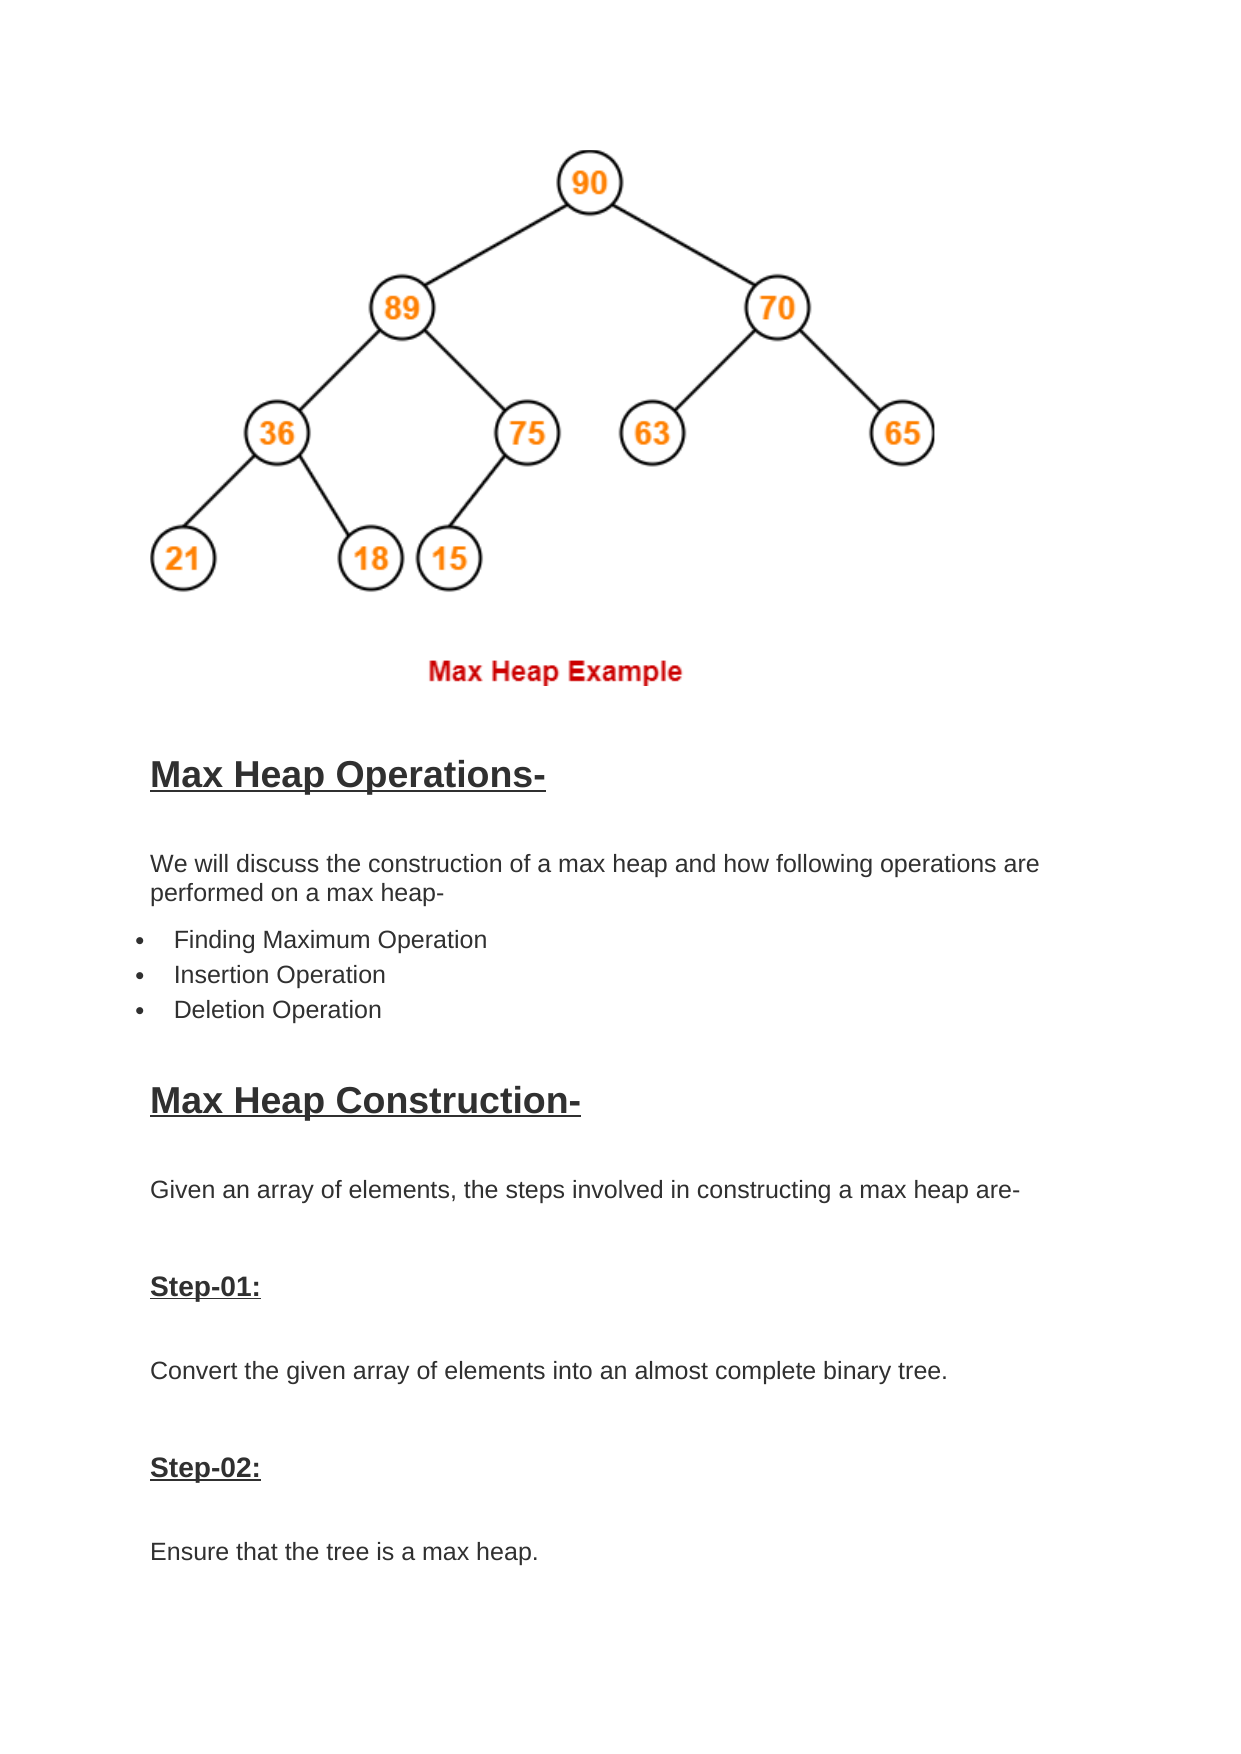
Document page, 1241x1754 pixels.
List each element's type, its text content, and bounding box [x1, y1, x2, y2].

text Ensure that the tree is a max heap. [150, 1537, 1090, 1566]
text Max Heap Construction- [150, 1078, 1090, 1121]
list Finding Maximum Operation [136, 925, 1090, 954]
text We will discuss the construction of a max heap and how following operations are performed on a max heap- [150, 849, 1090, 907]
text Step-01: [150, 1270, 1090, 1302]
text Convert the given array of elements into an almost complete binary tree. [150, 1356, 1090, 1384]
text Max Heap Operations- [150, 752, 1090, 795]
text Given an array of elements, the steps involved in constructing a max heap are- [150, 1175, 1090, 1203]
list Insertion Operation [136, 960, 1090, 989]
text Step-02: [150, 1451, 1090, 1483]
list Deletion Operation [136, 995, 1090, 1024]
picture [150, 150, 935, 686]
